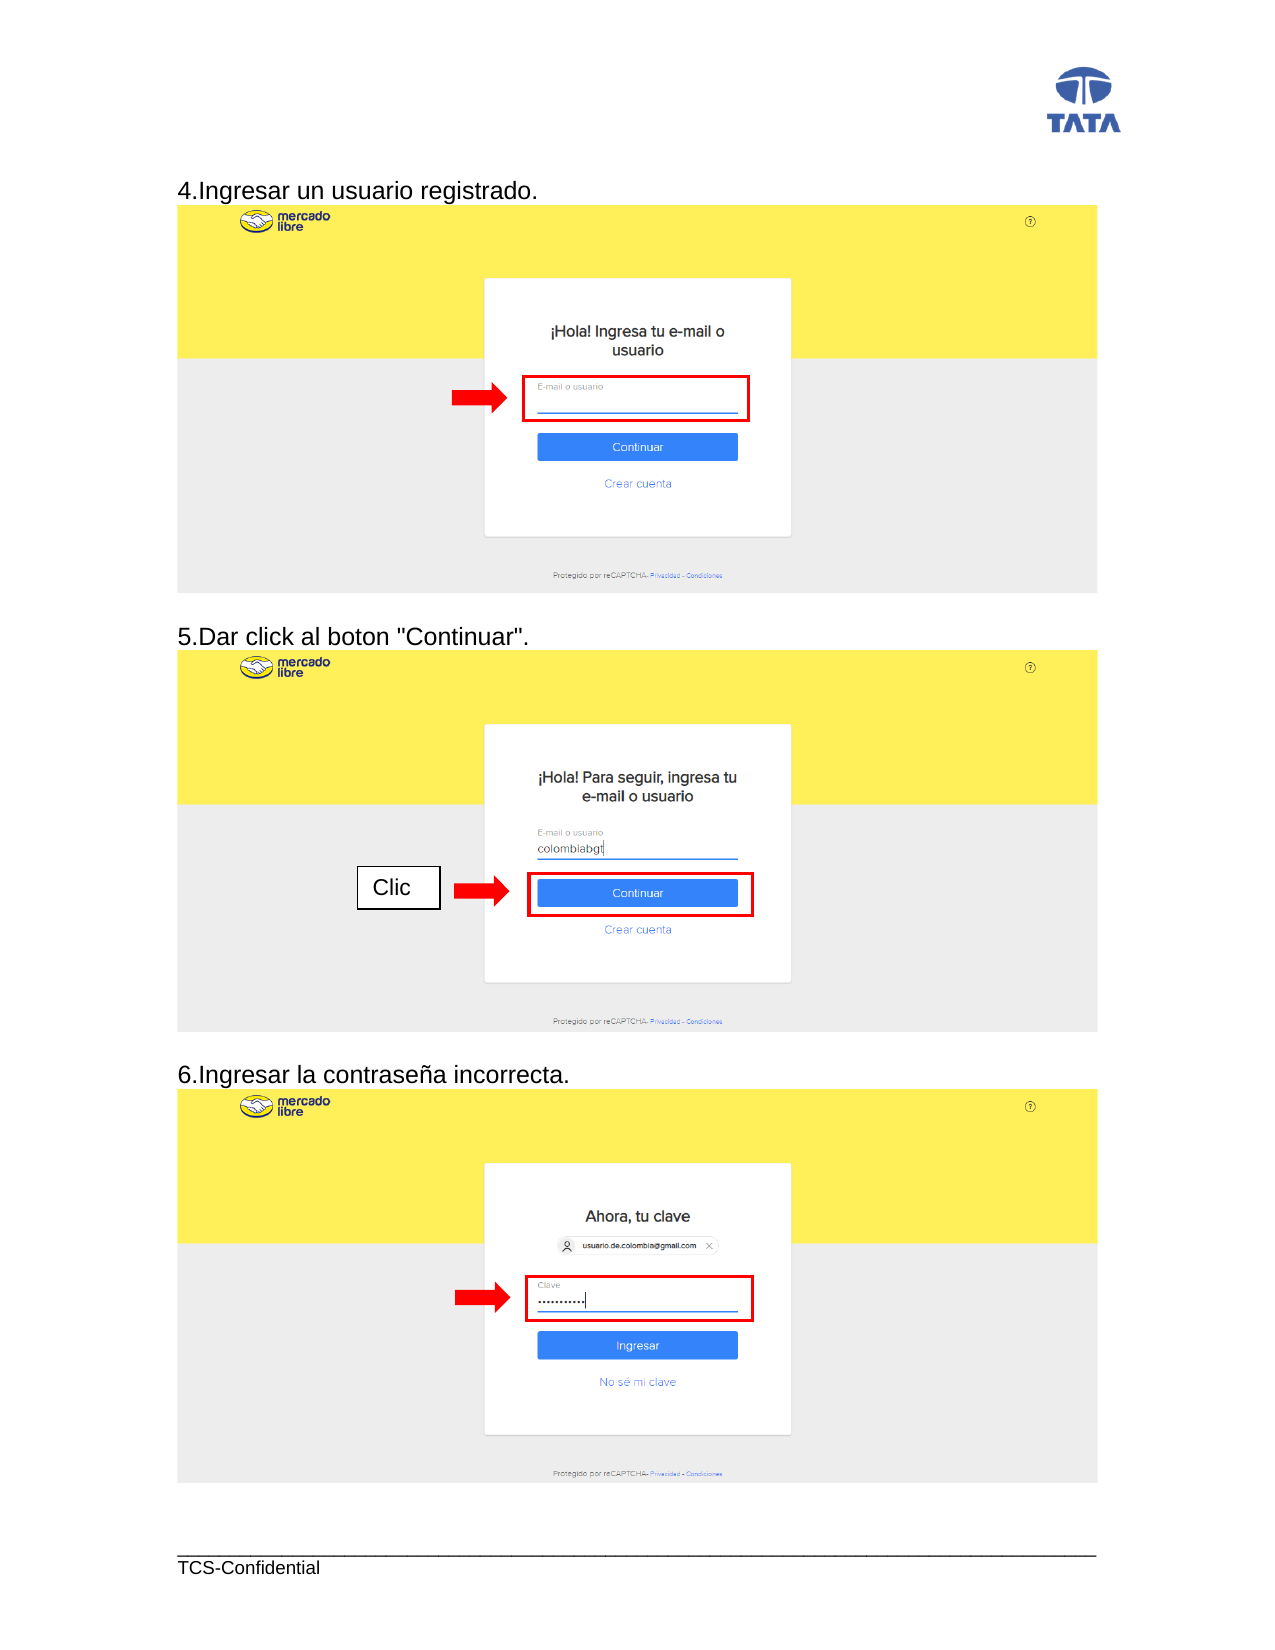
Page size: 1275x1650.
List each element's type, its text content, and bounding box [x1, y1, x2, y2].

text 5.Dar click al boton "Continuar". [177, 621, 1098, 650]
text 4.Ingresar un usuario registrado. [177, 176, 1098, 205]
text 6.Ingresar la contraseña incorrecta. [177, 1061, 1098, 1089]
picture [177, 205, 1098, 593]
picture [1031, 50, 1135, 147]
picture [177, 650, 1098, 1032]
picture [177, 1089, 1098, 1483]
